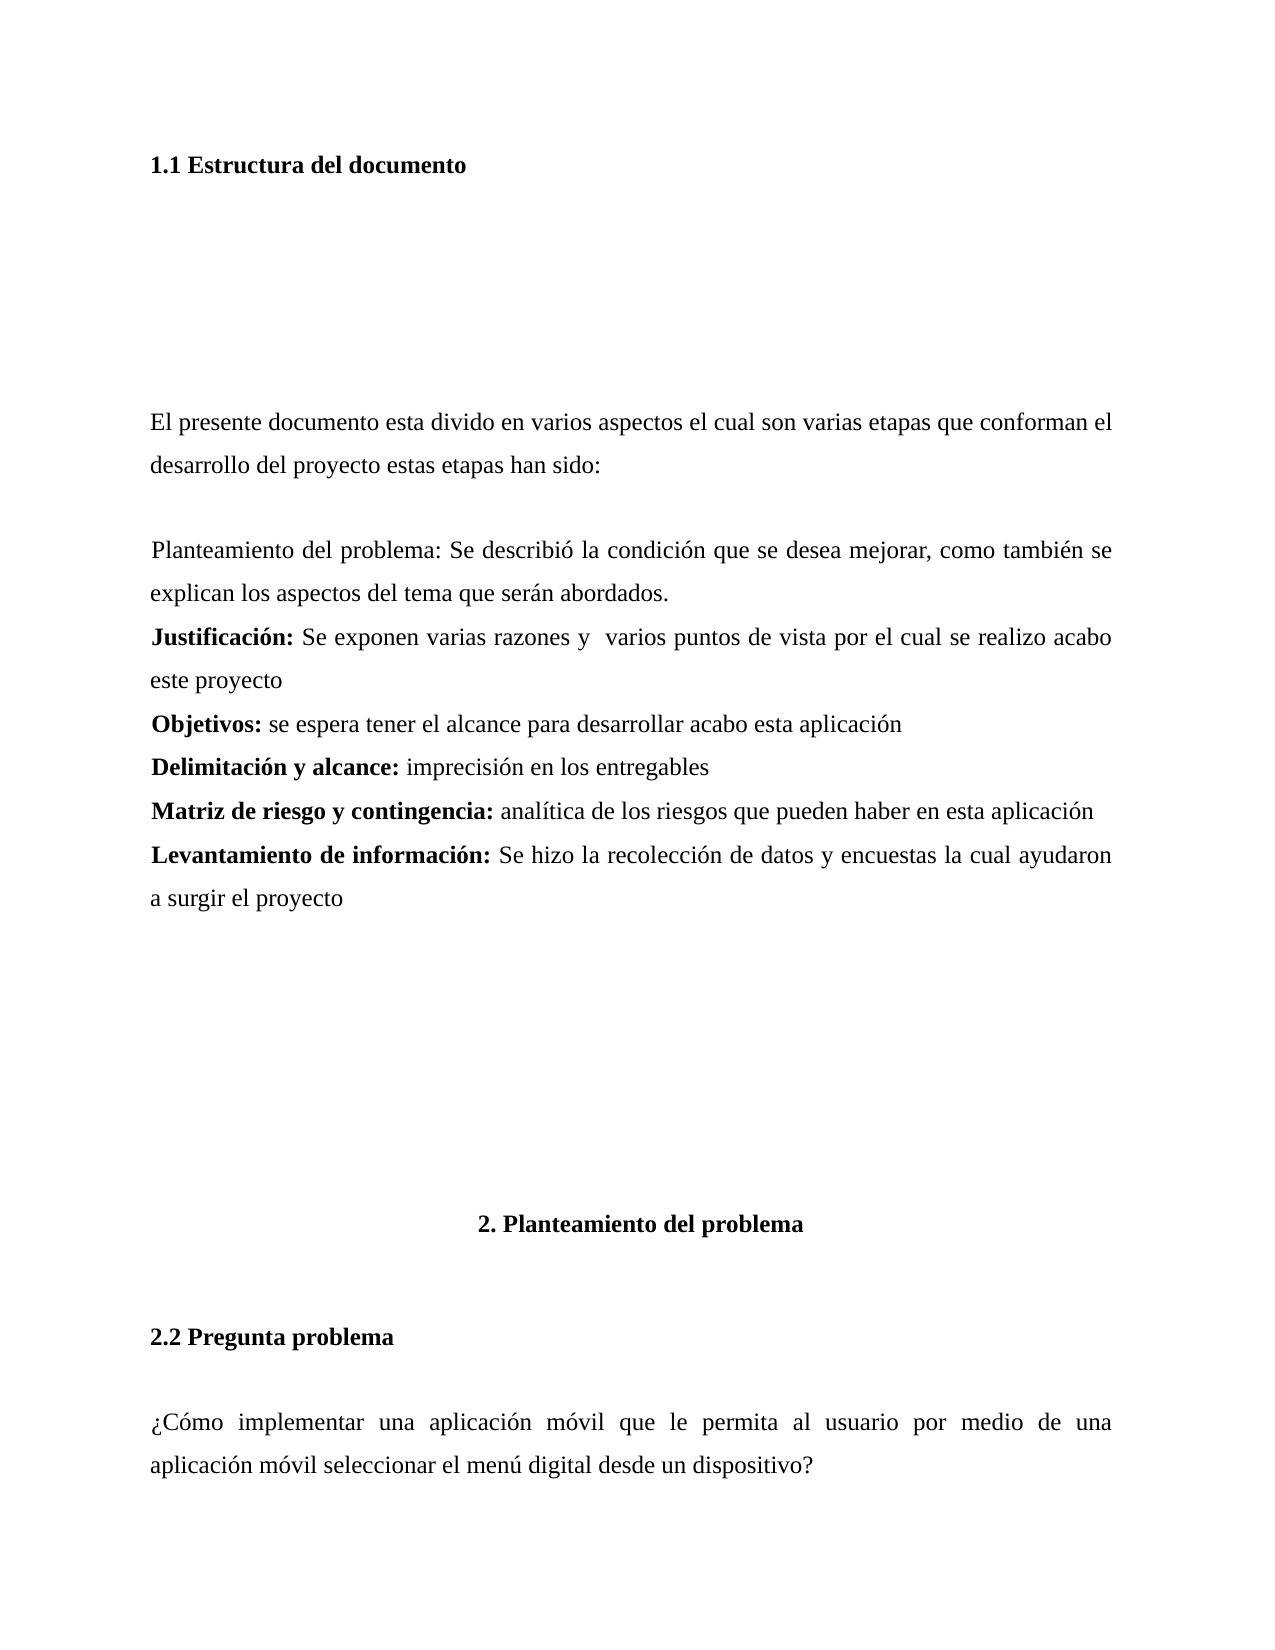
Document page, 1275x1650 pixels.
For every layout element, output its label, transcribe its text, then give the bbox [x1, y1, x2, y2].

text Delimitación y alcance: imprecisión en los entregables [150, 752, 1113, 781]
text Objetivos: se espera tener el alcance para desarrollar acabo esta aplicación [150, 709, 1113, 737]
text Justificación: Se exponen varias razones y varios puntos de vista por el cual se realizo acabo este proyecto [150, 622, 1113, 694]
text El presente documento esta divido en varios aspectos el cual son varias etapas que conforman el desarrollo del proyecto estas etapas han sido: [150, 407, 1113, 478]
text 2.2 Pregunta problema [150, 1322, 1125, 1351]
text ¿Cómo implementar una aplicación móvil que le permita al usuario por medio de una aplicación móvil seleccionar el menú digital desde un dispositivo? [150, 1407, 1113, 1479]
list Estructura del documento [150, 150, 1125, 179]
subtitle 2. Planteamiento del problema [150, 1209, 1125, 1238]
text Matriz de riesgo y contingencia: analítica de los riesgos que pueden haber en esta aplicación [150, 796, 1113, 825]
text Levantamiento de información: Se hizo la recolección de datos y encuestas la cual ayudaron a surgir el proyecto [150, 840, 1113, 912]
text Planteamiento del problema: Se describió la condición que se desea mejorar, como también se explican los aspectos del tema que serán abordados. [150, 535, 1113, 607]
